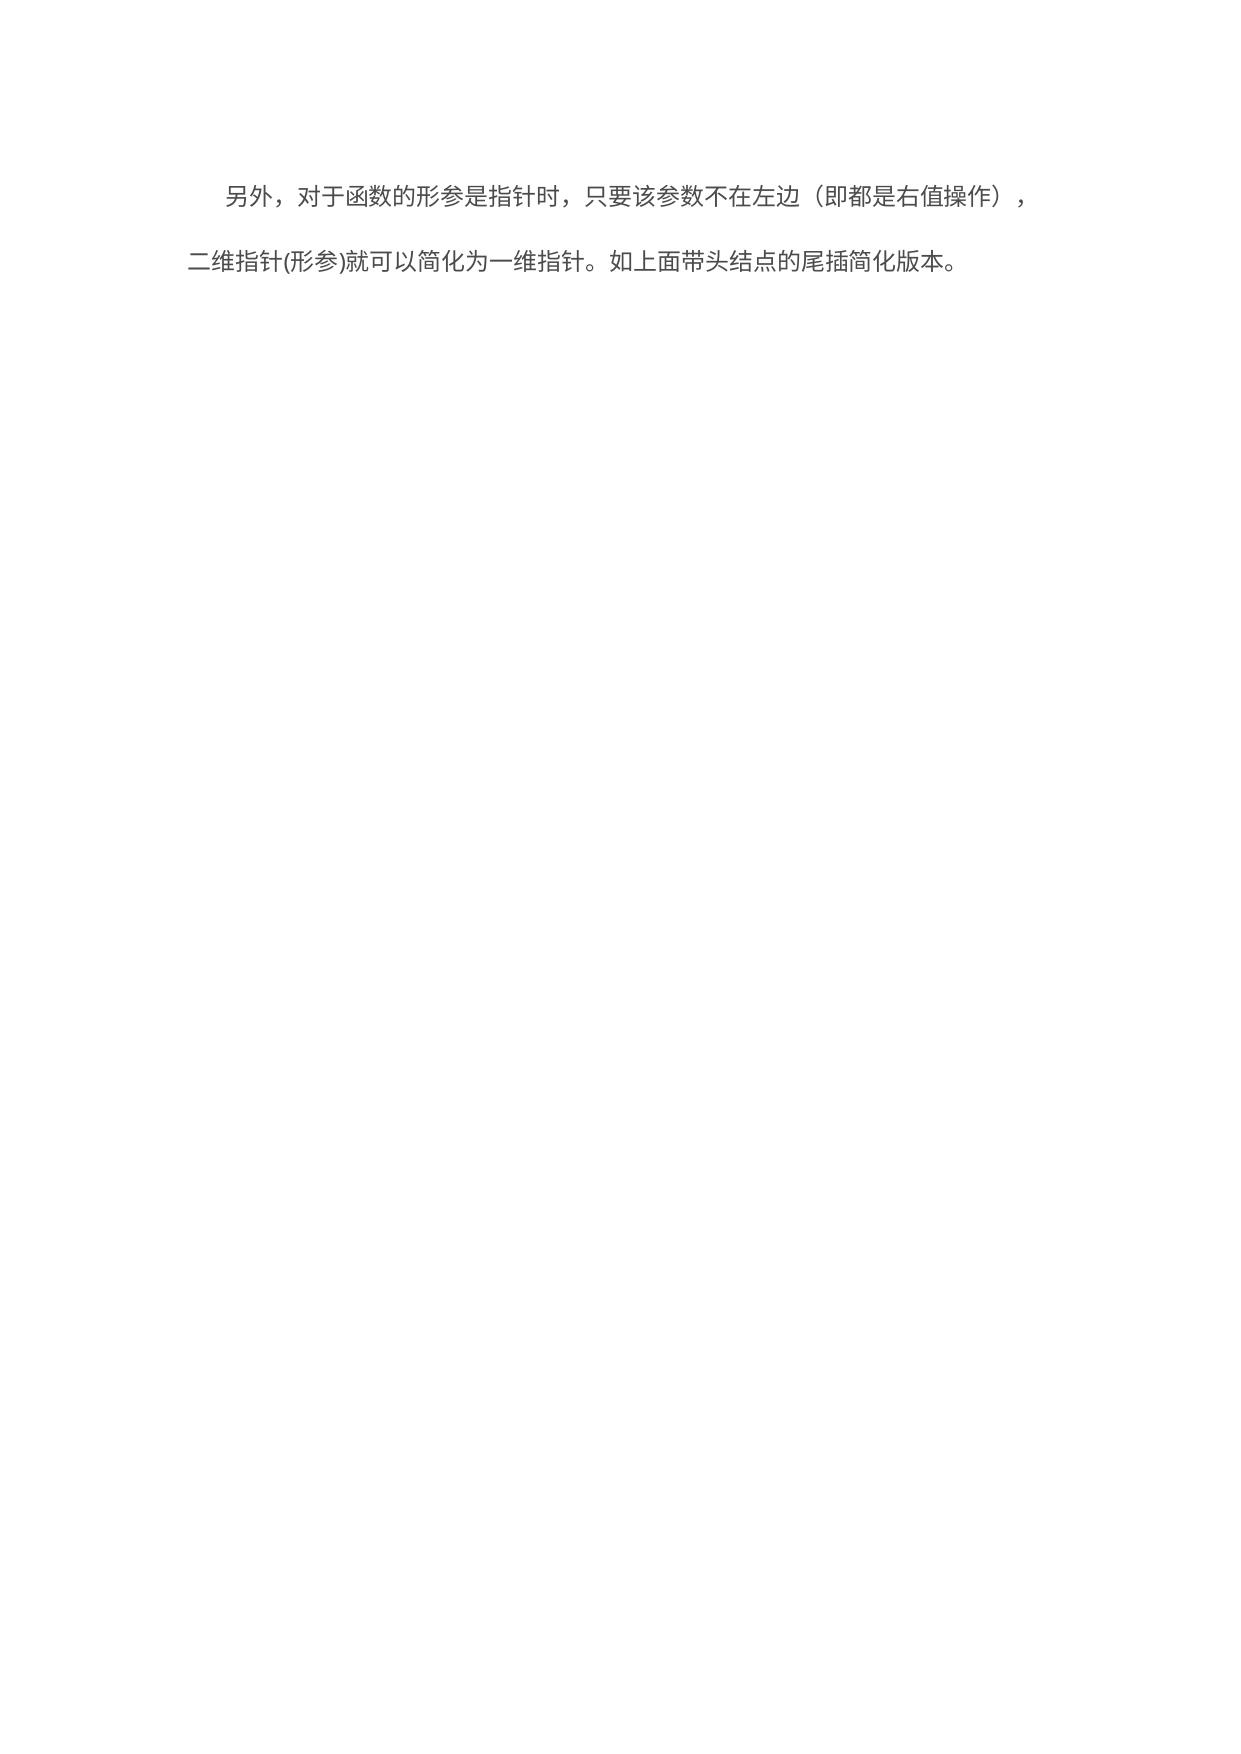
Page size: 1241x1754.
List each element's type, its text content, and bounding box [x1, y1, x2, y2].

text 另外，对于函数的形参是指针时，只要该参数不在左边（即都是右值操作），二维指针(形参)就可以简化为一维指针。如上面带头结点的尾插简化版本。 [187, 162, 1053, 292]
